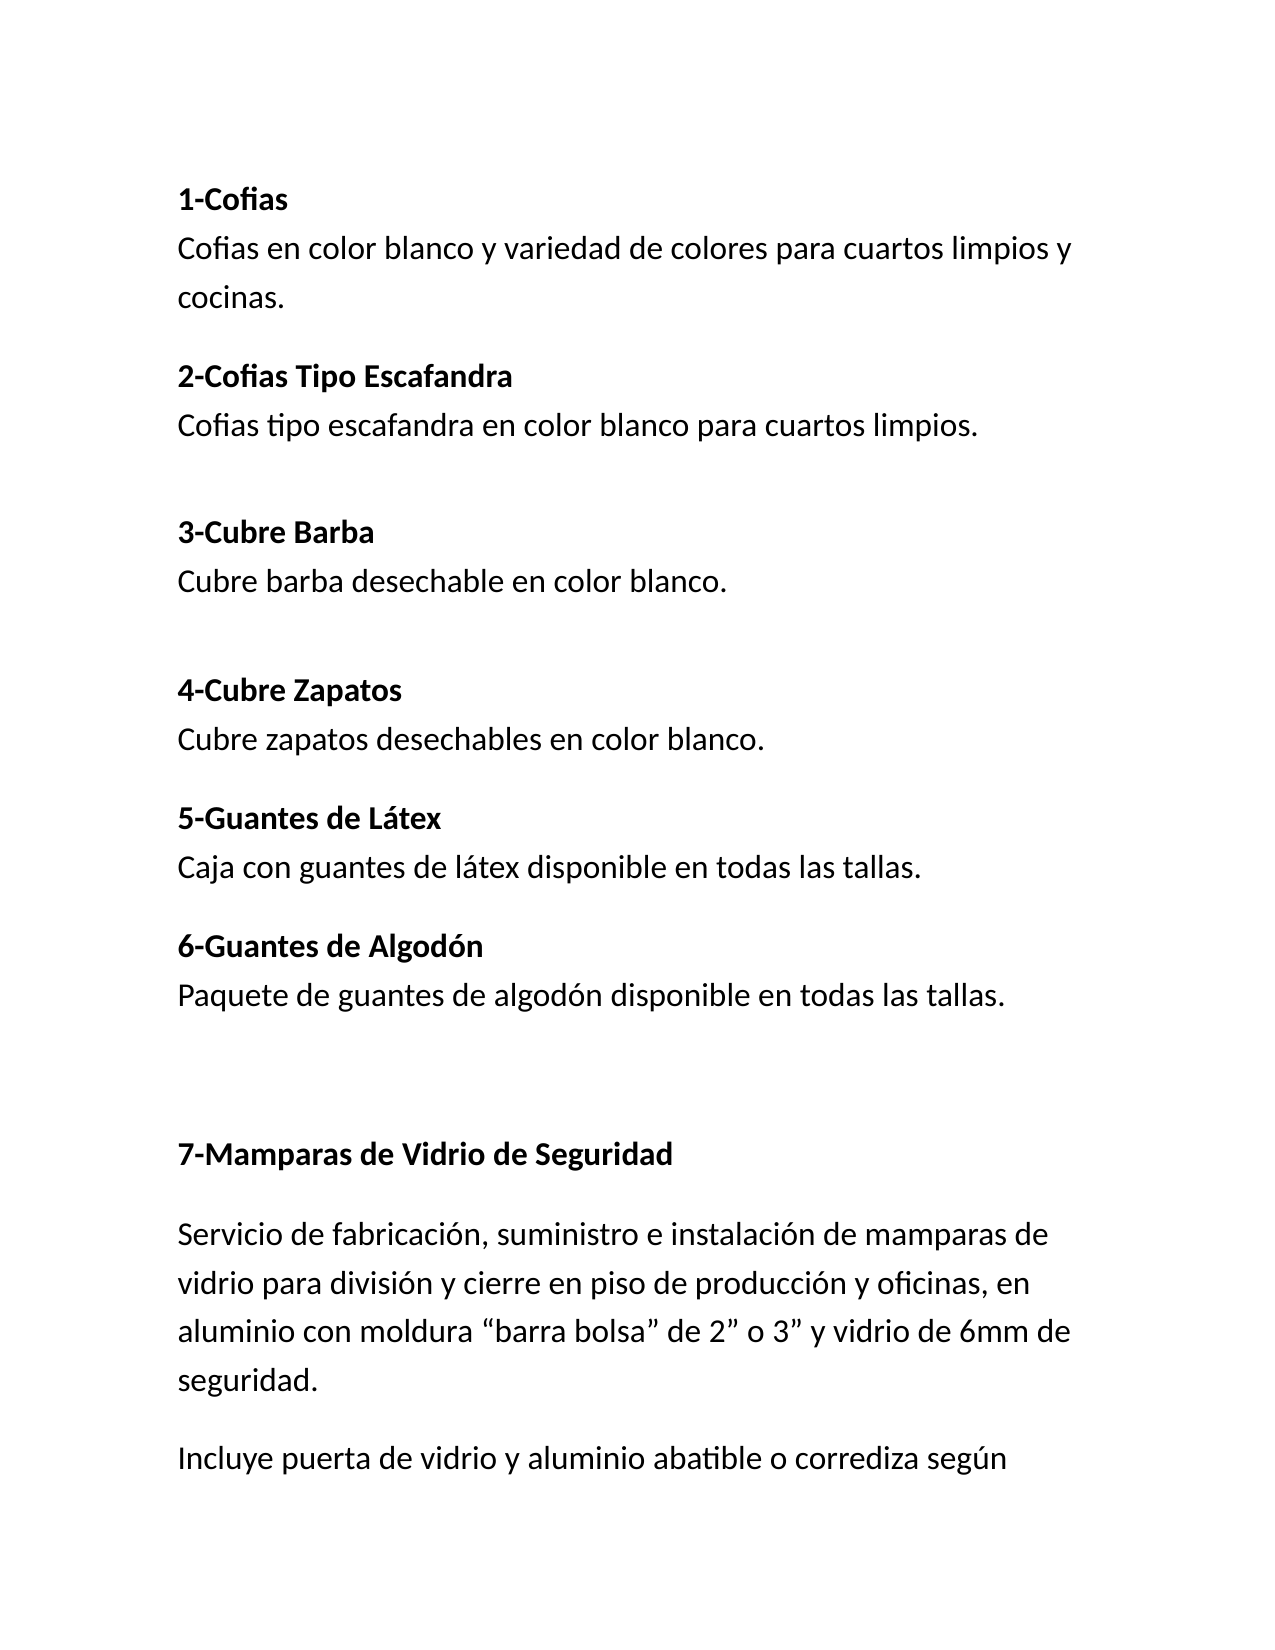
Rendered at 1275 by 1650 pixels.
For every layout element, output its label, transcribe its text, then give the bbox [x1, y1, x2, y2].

text 6-Guantes de Algodón [177, 926, 1098, 966]
text Cofias en color blanco y variedad de colores para cuartos limpios y cocinas. [177, 227, 1098, 317]
text 4-Cubre Zapatos [177, 669, 1098, 709]
text Cubre zapatos desechables en color blanco. [177, 718, 1098, 758]
text 5-Guantes de Látex [177, 797, 1098, 838]
text Paquete de guantes de algodón disponible en todas las tallas. [177, 974, 1098, 1015]
text 7-Mamparas de Vidrio de Seguridad [177, 1133, 1098, 1174]
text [177, 1437, 1098, 1478]
text 1-Cofias [177, 178, 1098, 219]
text Servicio de fabricación, suministro e instalación de mamparas de vidrio para división y cierre en piso de producción y oficinas, en aluminio con moldura “barra bolsa” de 2” o 3” y vidrio de 6mm de seguridad. [177, 1213, 1098, 1400]
text Cofias tipo escafandra en color blanco para cuartos limpios. [177, 404, 1098, 476]
text Cubre barba desechable en color blanco. [177, 560, 1098, 601]
text Caja con guantes de látex disponible en todas las tallas. [177, 846, 1098, 887]
text 3-Cubre Barba [177, 511, 1098, 552]
text 2-Cofias Tipo Escafandra [177, 355, 1098, 396]
